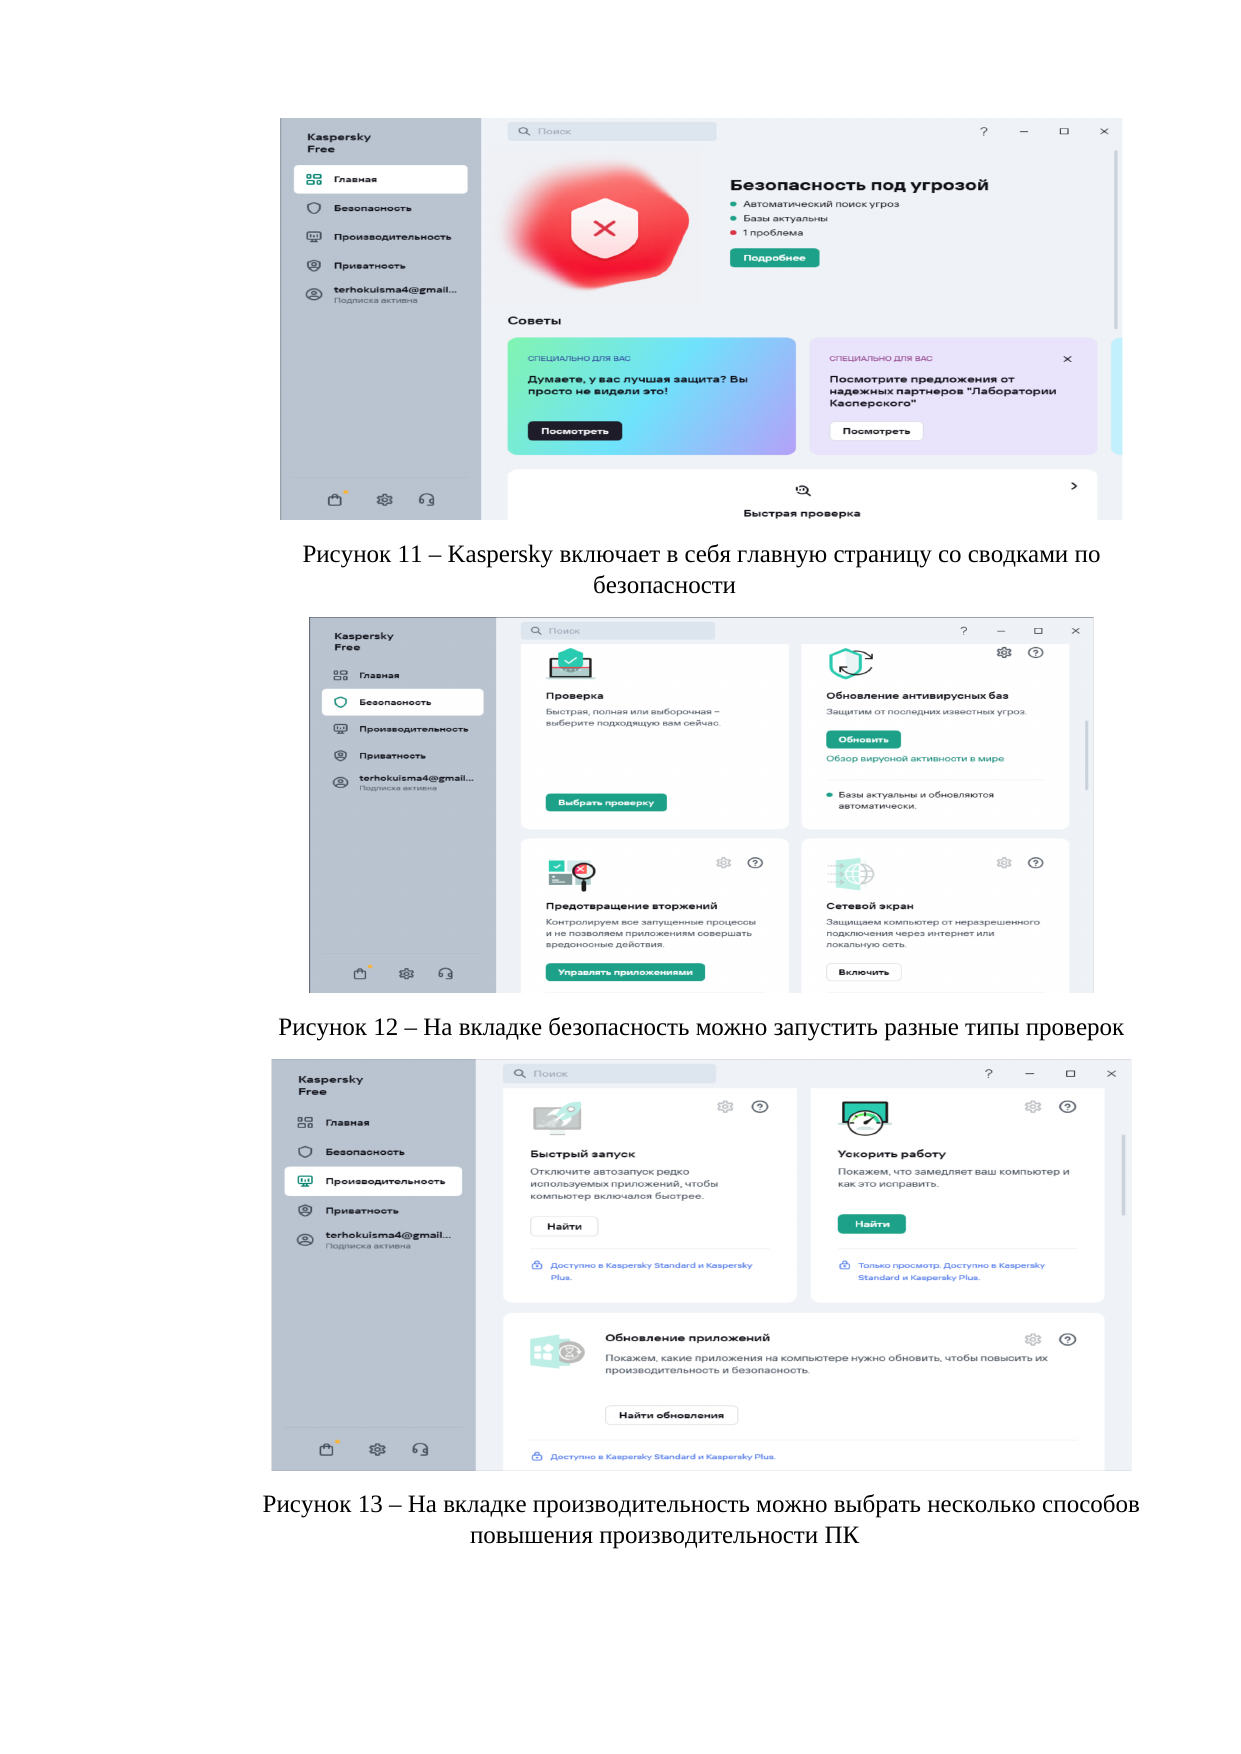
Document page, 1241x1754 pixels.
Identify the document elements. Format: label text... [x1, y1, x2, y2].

picture [271, 1059, 1132, 1471]
text Рисунок 12 – На вкладке безопасность можно запустить разные типы проверок [177, 1012, 1152, 1040]
picture [309, 617, 1094, 993]
text Рисунок 11 – Kaspersky включает в себя главную страницу со сводками по безопасности [177, 539, 1152, 598]
picture [280, 118, 1123, 520]
text Рисунок 13 – На вкладке производительность можно выбрать несколько способов повышения производительности ПК [177, 1489, 1152, 1549]
